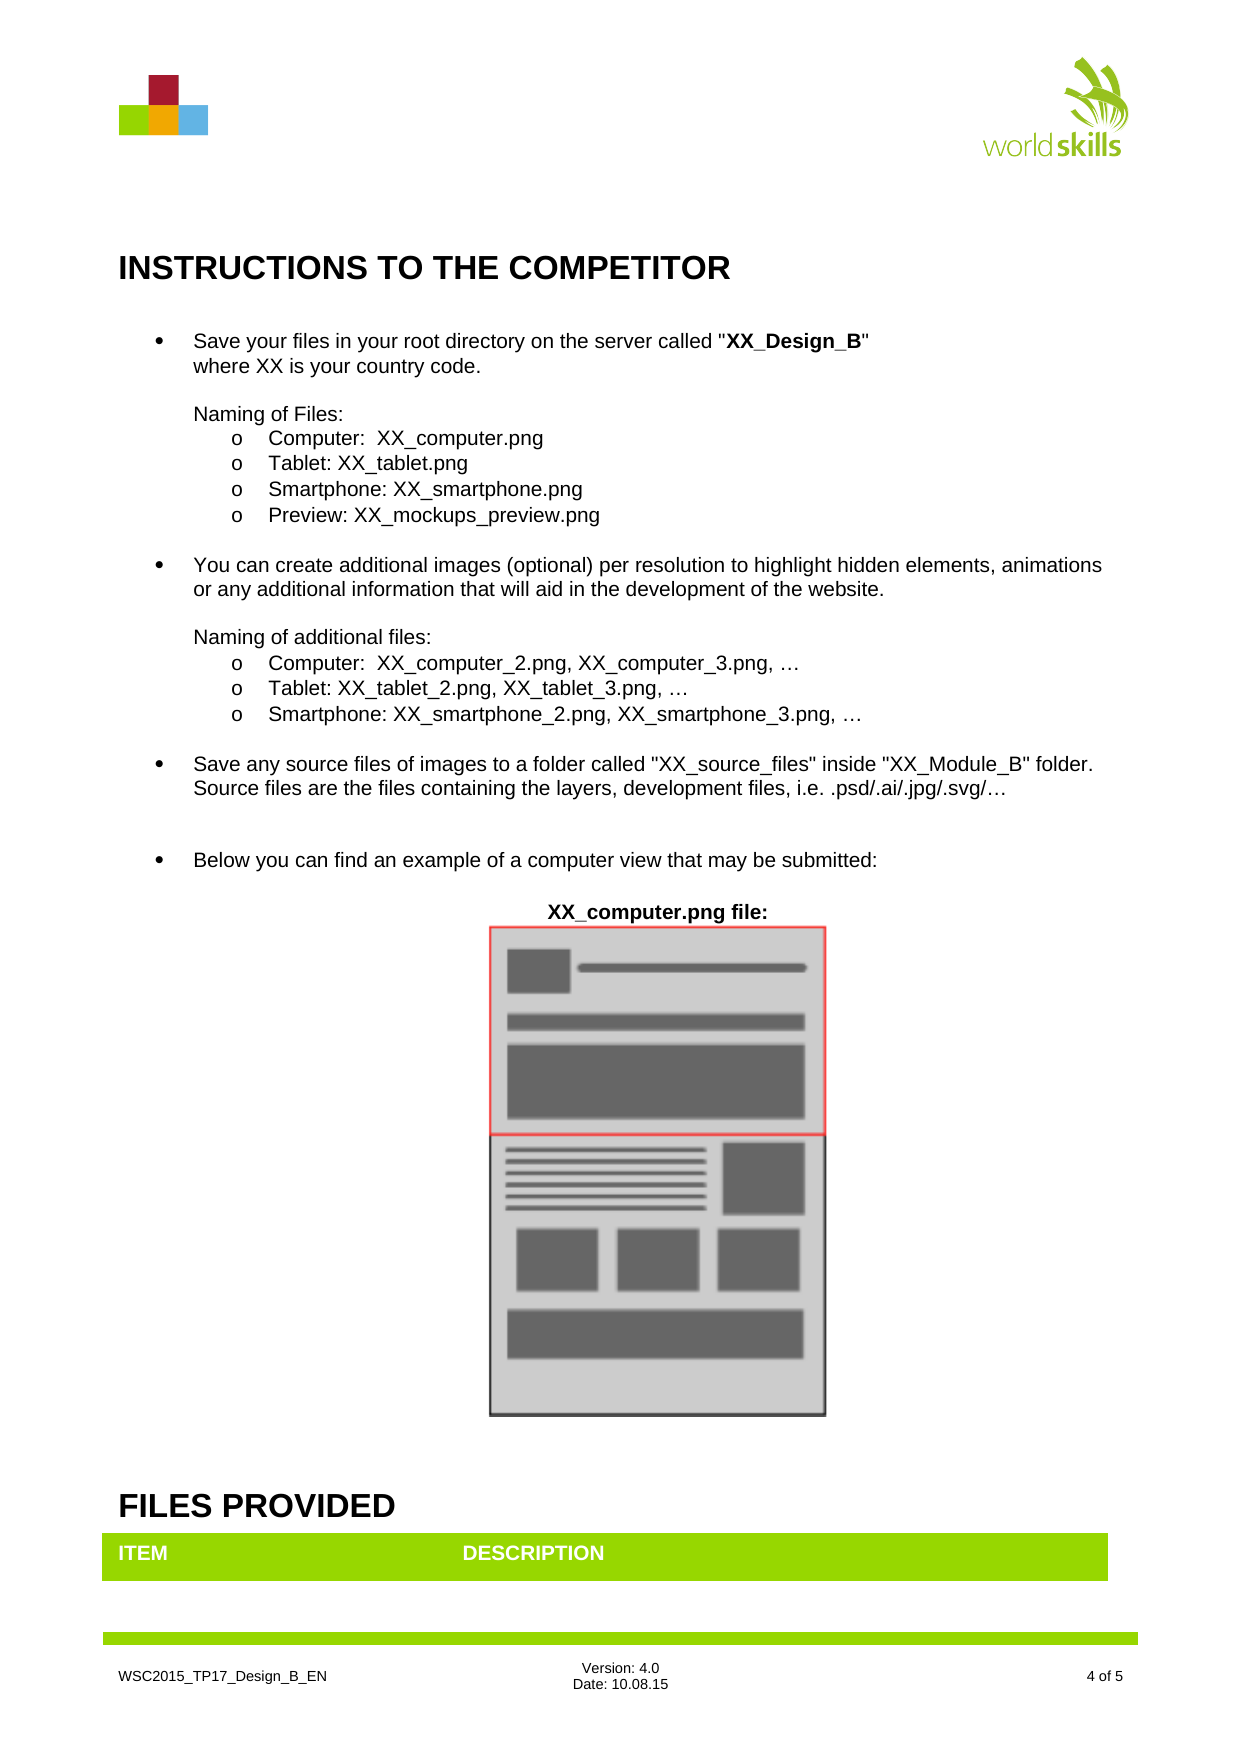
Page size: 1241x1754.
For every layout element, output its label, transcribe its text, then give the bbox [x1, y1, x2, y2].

list Smartphone: XX_smartphone.png [231, 477, 1122, 503]
picture [967, 40, 1145, 172]
list Smartphone: XX_smartphone_2.png, XX_smartphone_3.png, … [231, 702, 1122, 728]
picture [488, 925, 827, 1417]
list Tablet: XX_tablet_2.png, XX_tablet_3.png, … [231, 676, 1122, 702]
list Tablet: XX_tablet.png [231, 451, 1122, 477]
table_header Item [104, 1535, 446, 1579]
table_header Description [449, 1535, 1106, 1579]
list Below you can find an example of a computer view that may be submitted: [156, 848, 1122, 872]
list Save any source files of images to a folder called "XX_source_files" inside "XX_Module_B" folder. Source files are the files containing the layers, development files, i.e. .psd/.ai/.jpg/.svg/… [156, 752, 1122, 824]
list Preview: XX_mockups_preview.png [231, 503, 1122, 553]
subtitle Files PROVIDED [118, 1486, 1122, 1525]
list Save your files in your root directory on the server called "XX_Design_B" where XX is your country code. Naming of Files: [156, 329, 1122, 425]
subtitle Instructions to the Competitor [118, 248, 1122, 287]
list You can create additional images (optional) per resolution to highlight hidden elements, animations or any additional information that will aid in the development of the website. [156, 553, 1122, 624]
picture [118, 59, 209, 152]
list Naming of additional files: [193, 624, 1122, 648]
list Computer: XX_computer_2.png, XX_computer_3.png, … [231, 650, 1122, 676]
list Computer: XX_computer.png [231, 425, 1122, 451]
list XX_computer.png file: [193, 899, 1122, 923]
